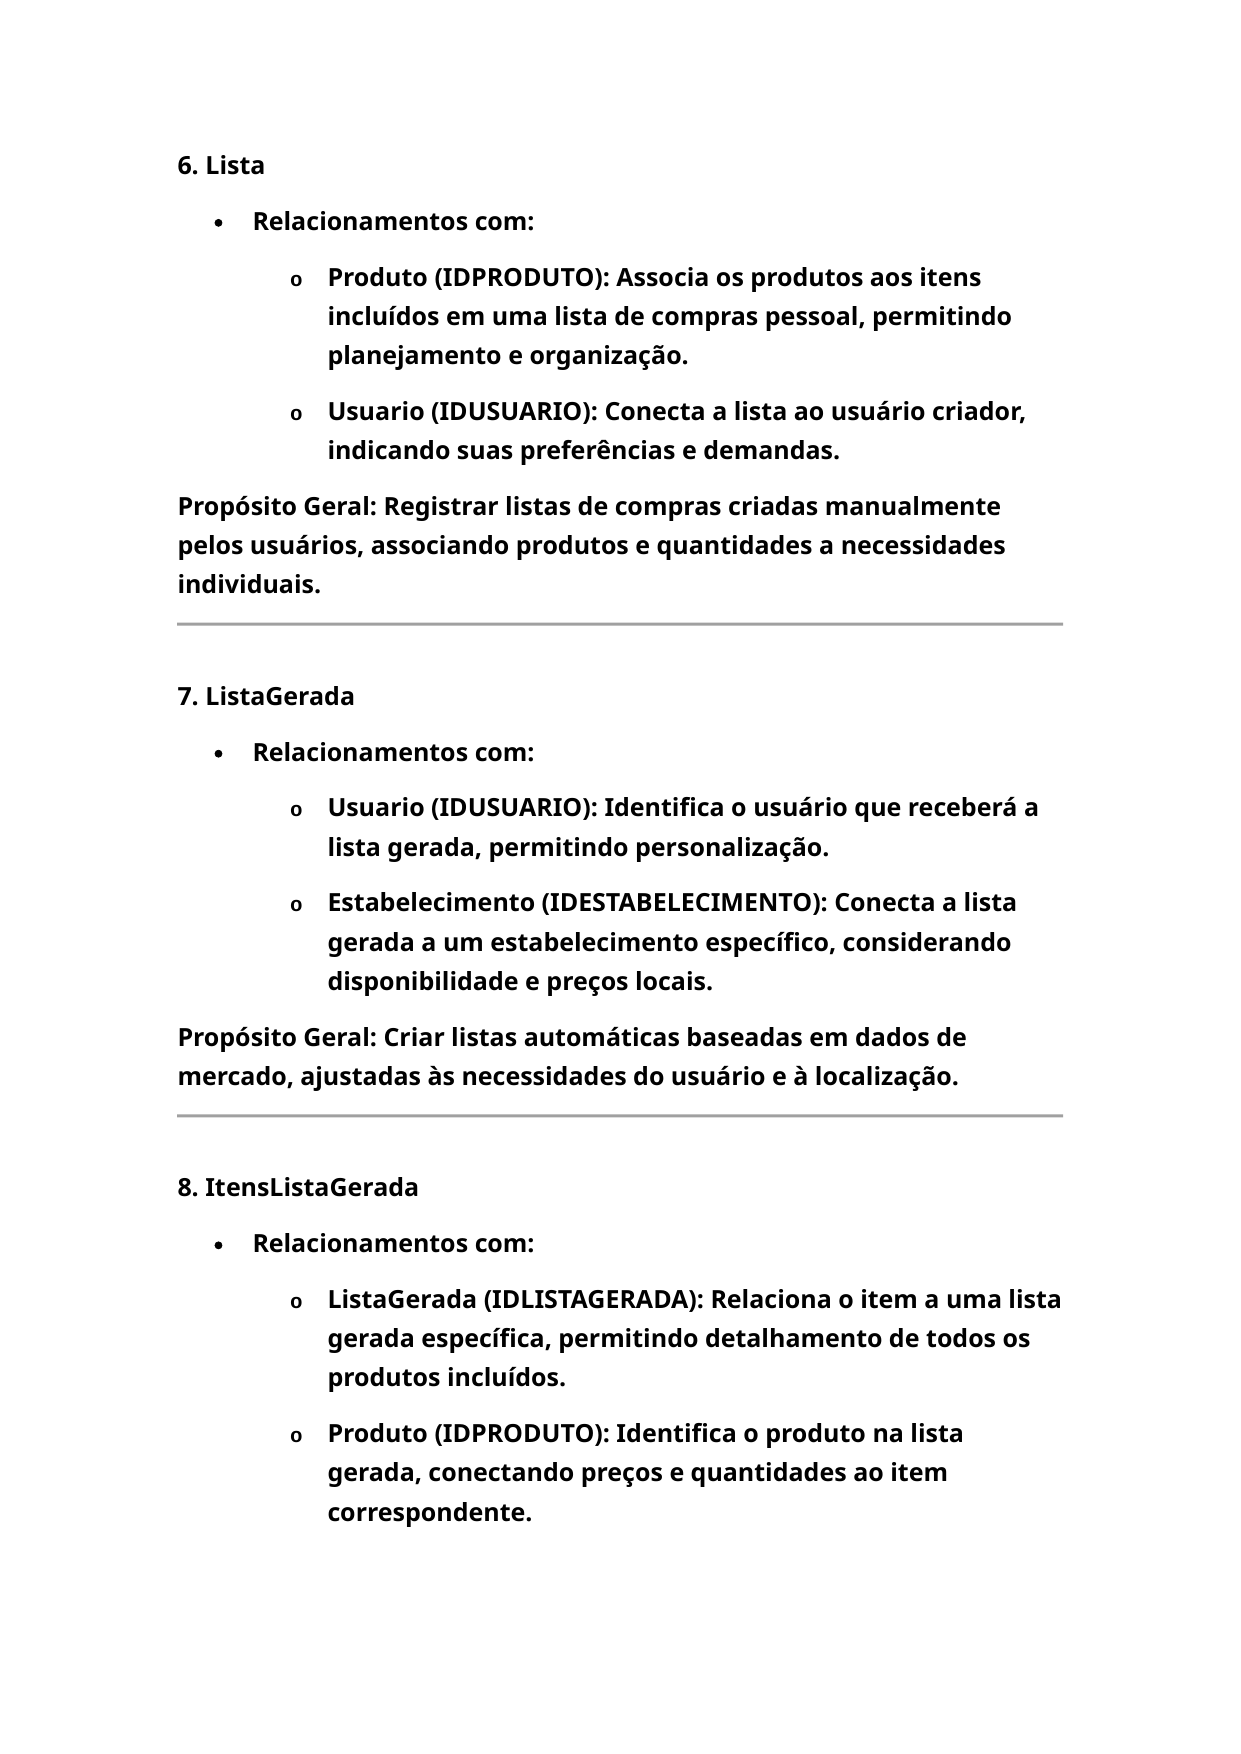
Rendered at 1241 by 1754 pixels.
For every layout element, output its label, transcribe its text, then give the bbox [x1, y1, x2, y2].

text 6. Lista [177, 148, 1063, 182]
list Produto (IDPRODUTO): Associa os produtos aos itens incluídos em uma lista de compras pessoal, permitindo planejamento e organização. [290, 259, 1063, 372]
text 7. ListaGerada [177, 678, 1063, 712]
list Relacionamentos com: [215, 203, 1063, 237]
list Estabelecimento (IDESTABELECIMENTO): Conecta a lista gerada a um estabelecimento específico, considerando disponibilidade e preços locais. [290, 885, 1063, 997]
text Propósito Geral: Registrar listas de compras criadas manualmente pelos usuários, associando produtos e quantidades a necessidades individuais. [177, 488, 1063, 601]
list Produto (IDPRODUTO): Identifica o produto na lista gerada, conectando preços e quantidades ao item correspondente. [290, 1416, 1063, 1528]
text Propósito Geral: Criar listas automáticas baseadas em dados de mercado, ajustadas às necessidades do usuário e à localização. [177, 1019, 1063, 1092]
list Usuario (IDUSUARIO): Conecta a lista ao usuário criador, indicando suas preferências e demandas. [290, 393, 1063, 467]
text 8. ItensListaGerada [177, 1170, 1063, 1204]
list ListaGerada (IDLISTAGERADA): Relaciona o item a uma lista gerada específica, permitindo detalhamento de todos os produtos incluídos. [290, 1282, 1063, 1394]
list Usuario (IDUSUARIO): Identifica o usuário que receberá a lista gerada, permitindo personalização. [290, 790, 1063, 863]
list Relacionamentos com: [215, 1226, 1063, 1260]
list Relacionamentos com: [215, 734, 1063, 768]
